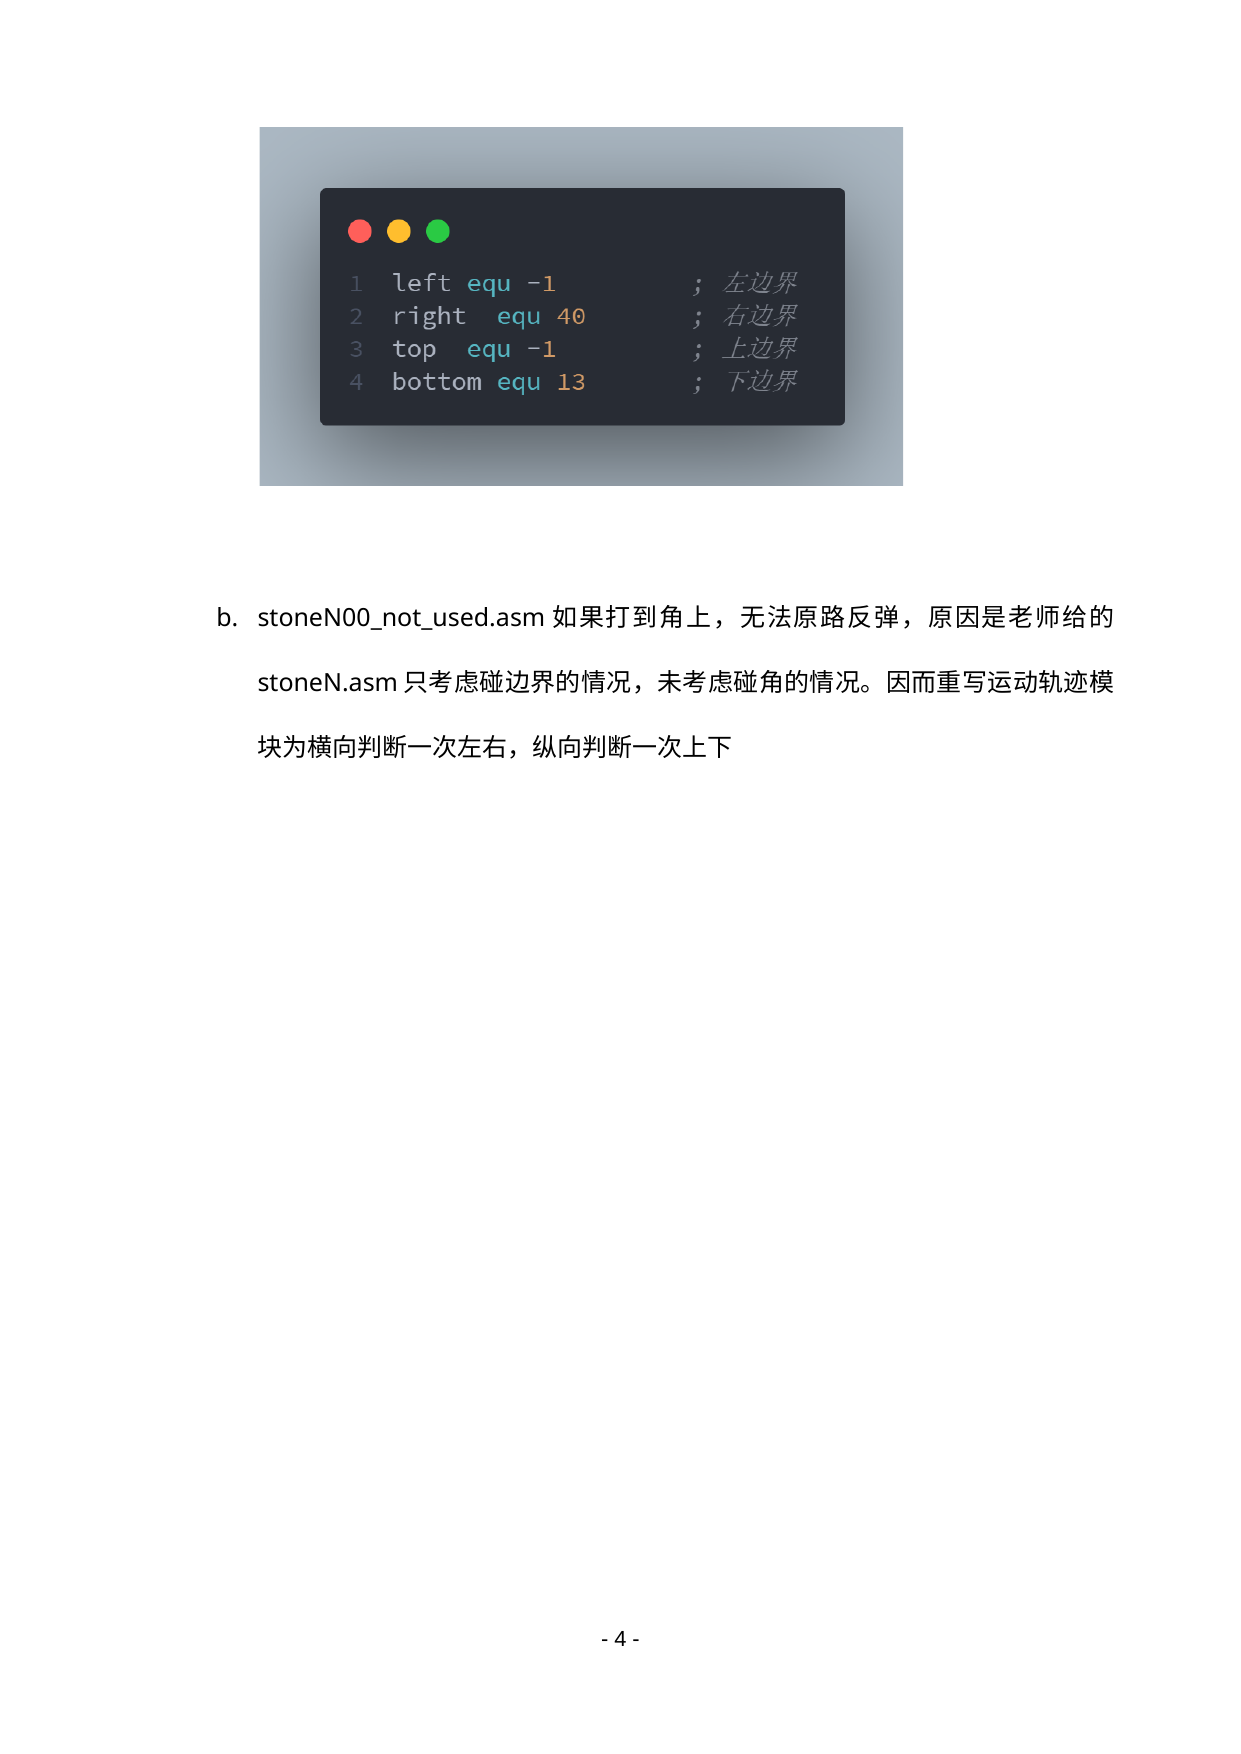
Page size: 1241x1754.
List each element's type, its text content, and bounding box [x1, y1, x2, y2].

picture [259, 127, 904, 486]
text b. stoneN00_not_used.asm如果打到角上，无法原路反弹，原因是老师给的stoneN.asm只考虑碰边界的情况，未考虑碰角的情况。因而重写运动轨迹模块为横向判断一次左右，纵向判断一次上下 [216, 583, 1115, 778]
